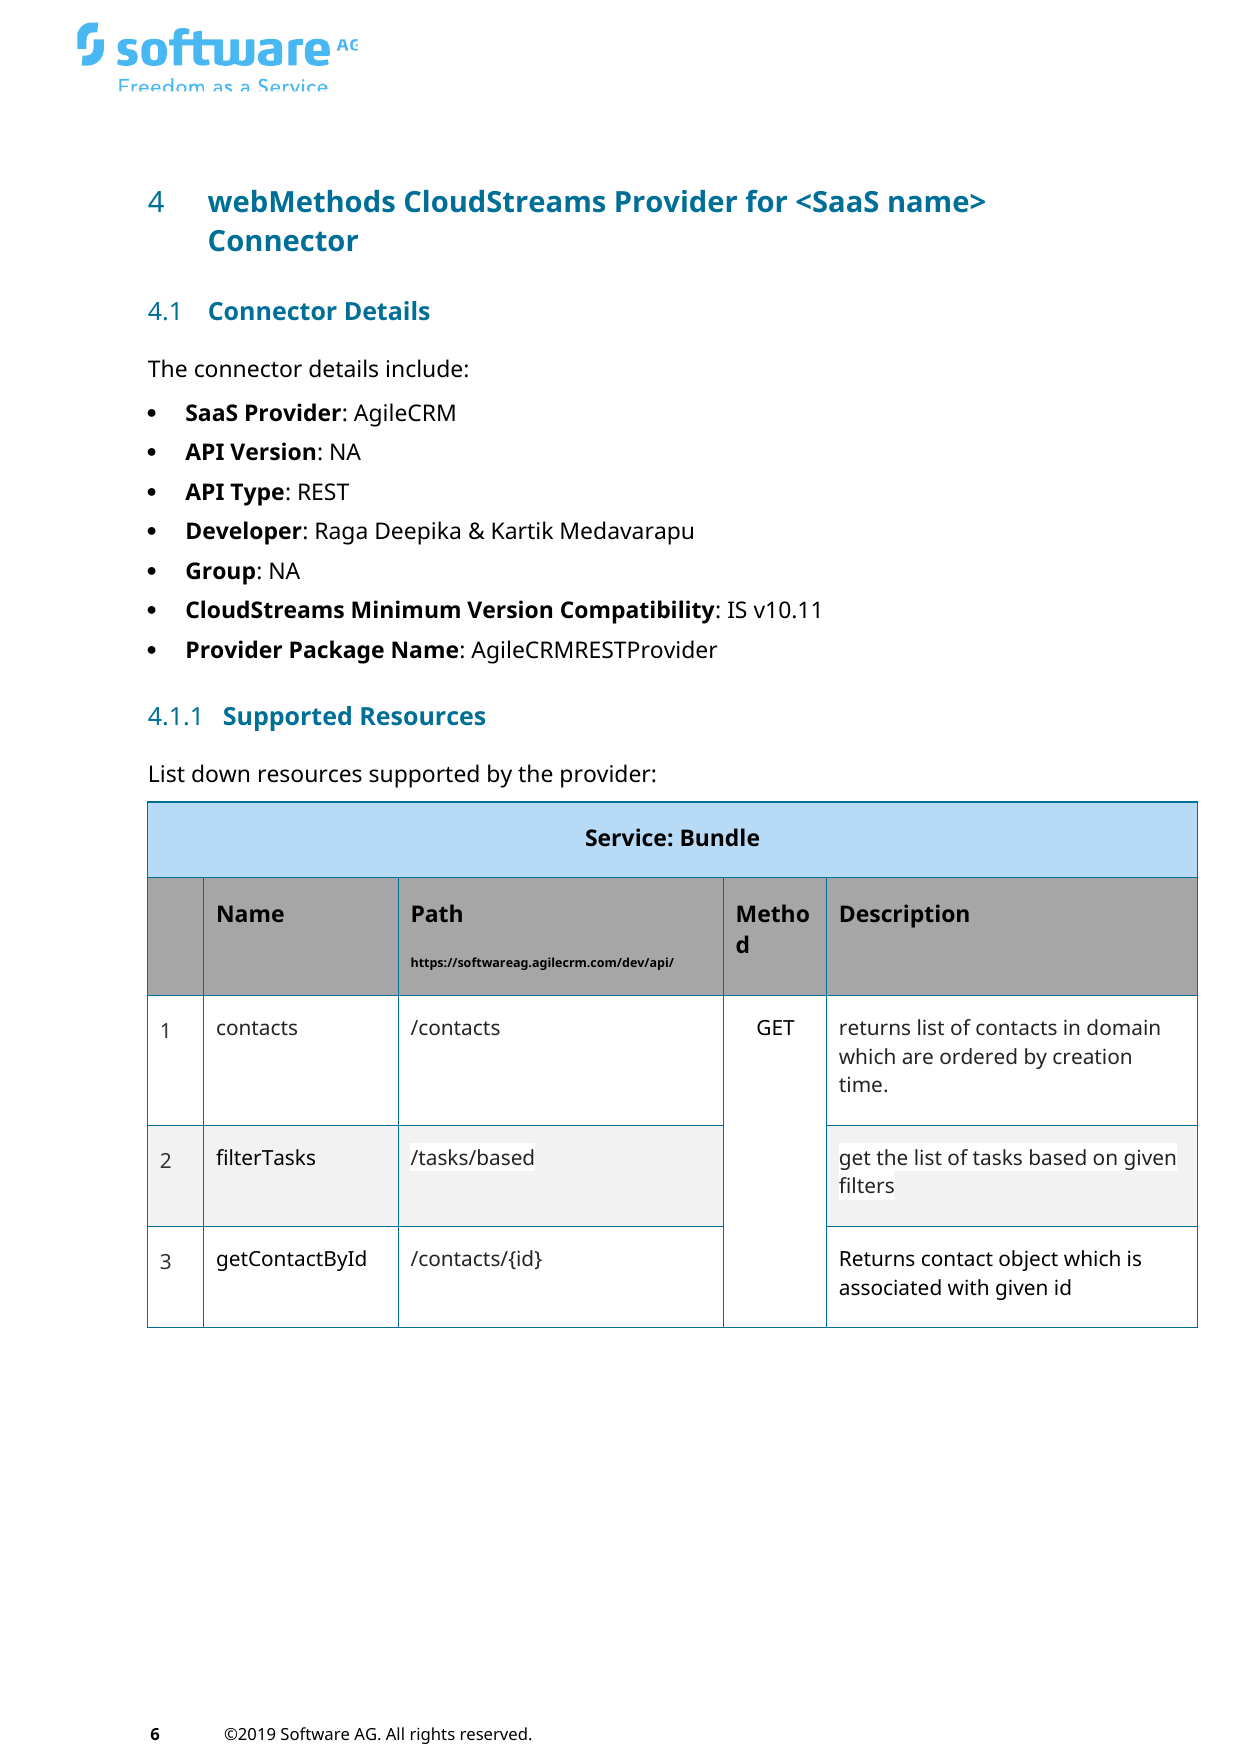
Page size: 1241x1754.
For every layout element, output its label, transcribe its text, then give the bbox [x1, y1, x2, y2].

table_cell Name [204, 878, 398, 995]
table_cell Method [724, 878, 826, 995]
text The connector details include: [148, 353, 1134, 384]
table_cell Returns contact object which is associated with given id [827, 1227, 1197, 1327]
table_header Service: Bundle [148, 803, 1197, 877]
table_cell returns list of contacts in domain which are ordered by creation time. [827, 996, 1197, 1124]
list API Type: REST [148, 476, 1134, 507]
list CloudStreams Minimum Version Compatibility: IS v10.11 [148, 594, 1134, 626]
table_cell [148, 878, 203, 995]
subtitle Connector Details [148, 294, 1134, 328]
subtitle webMethods CloudStreams Provider for <SaaS name> Connector [148, 181, 1134, 260]
table_cell 2 [148, 1126, 203, 1226]
list Developer: Raga Deepika & Kartik Medavarapu [148, 515, 1134, 547]
table_cell 3 [148, 1227, 203, 1327]
table_cell contacts [204, 996, 398, 1124]
table_cell GET [724, 996, 826, 1327]
table_cell getContactById [204, 1227, 398, 1327]
text List down resources supported by the provider: [148, 758, 1134, 789]
list Group: NA [148, 555, 1134, 586]
table_cell /tasks/based [399, 1126, 723, 1226]
table_cell /contacts/{id} [399, 1227, 723, 1327]
subtitle Supported Resources [148, 699, 1134, 733]
table_cell 1 [148, 996, 203, 1124]
table_cell Path https://softwareag.agilecrm.com/dev/api/ [399, 878, 723, 995]
table_cell get the list of tasks based on given filters [827, 1126, 1197, 1226]
list API Version: NA [148, 436, 1134, 467]
table_cell filterTasks [204, 1126, 398, 1226]
table_cell Description [827, 878, 1197, 995]
list SaaS Provider: AgileCRM [148, 397, 1134, 428]
table_cell /contacts [399, 996, 723, 1124]
list Provider Package Name: AgileCRMRESTProvider [148, 634, 1134, 665]
